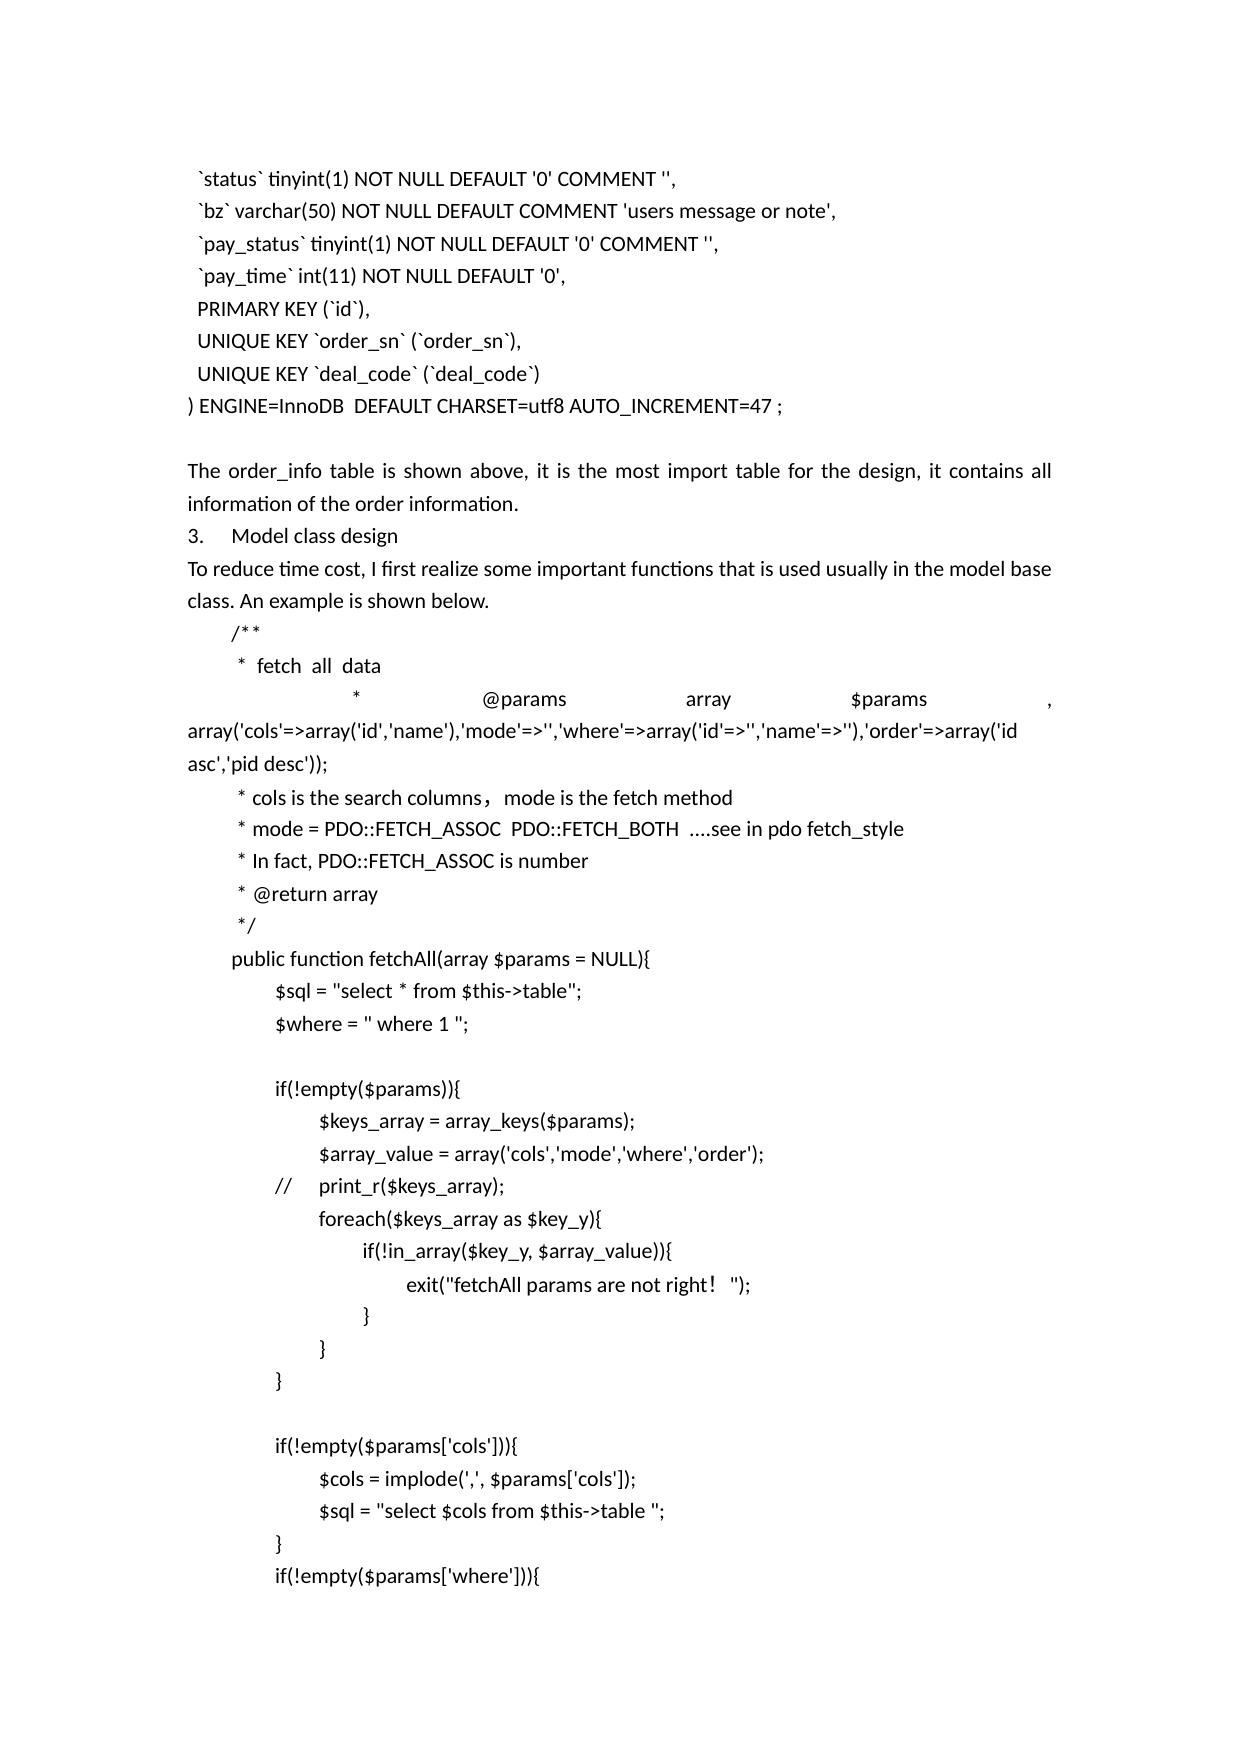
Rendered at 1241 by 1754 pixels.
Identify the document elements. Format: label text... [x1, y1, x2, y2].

text } [187, 1299, 1053, 1332]
text * @params array $params , array('cols'=>array('id','name'),'mode'=>'','where'=>array('id'=>'','name'=>''),'order'=>array('id asc','pid desc')); [187, 682, 1053, 779]
text $where = " where 1 "; [187, 1007, 1053, 1039]
text UNIQUE KEY `order_sn` (`order_sn`), [187, 324, 1053, 357]
text $cols = implode(',', $params['cols']); [187, 1462, 1053, 1494]
text $array_value = array('cols','mode','where','order'); [187, 1137, 1053, 1169]
text // print_r($keys_array); [187, 1169, 1053, 1202]
text $keys_array = array_keys($params); [187, 1104, 1053, 1137]
text UNIQUE KEY `deal_code` (`deal_code`) [187, 357, 1053, 389]
text `bz` varchar(50) NOT NULL DEFAULT COMMENT 'users message or note', [187, 194, 1053, 227]
text exit("fetchAll params are not right！"); [187, 1267, 1053, 1299]
list Model class design [187, 519, 1053, 552]
text if(!empty($params['cols'])){ [187, 1429, 1053, 1462]
text $sql = "select * from $this->table"; [187, 974, 1053, 1007]
text */ [187, 909, 1053, 942]
text /** [187, 617, 1053, 649]
text PRIMARY KEY (`id`), [187, 292, 1053, 324]
text $sql = "select $cols from $this->table "; [187, 1494, 1053, 1527]
text `status` tinyint(1) NOT NULL DEFAULT '0' COMMENT '', [187, 162, 1053, 194]
text if(!empty($params['where'])){ [187, 1559, 1053, 1592]
text * In fact, PDO::FETCH_ASSOC is number [187, 844, 1053, 877]
text } [187, 1364, 1053, 1397]
text ) ENGINE=InnoDB DEFAULT CHARSET=utf8 AUTO_INCREMENT=47 ; [187, 389, 1053, 422]
text * @return array [187, 877, 1053, 909]
text } [187, 1332, 1053, 1364]
text if(!in_array($key_y, $array_value)){ [187, 1234, 1053, 1267]
text `pay_status` tinyint(1) NOT NULL DEFAULT '0' COMMENT '', [187, 227, 1053, 259]
text * fetch all data [187, 649, 1053, 682]
text public function fetchAll(array $params = NULL){ [187, 942, 1053, 974]
text To reduce time cost, I first realize some important functions that is used usually in the model base class. An example is shown below. [187, 552, 1053, 617]
text * mode = PDO::FETCH_ASSOC PDO::FETCH_BOTH ....see in pdo fetch_style [187, 812, 1053, 844]
text The order_info table is shown above, it is the most import table for the design, it contains all information of the order information. [187, 454, 1053, 519]
text * cols is the search columns，mode is the fetch method [187, 779, 1053, 812]
text if(!empty($params)){ [187, 1072, 1053, 1104]
text } [187, 1527, 1053, 1559]
text foreach($keys_array as $key_y){ [187, 1202, 1053, 1234]
text `pay_time` int(11) NOT NULL DEFAULT '0', [187, 259, 1053, 292]
